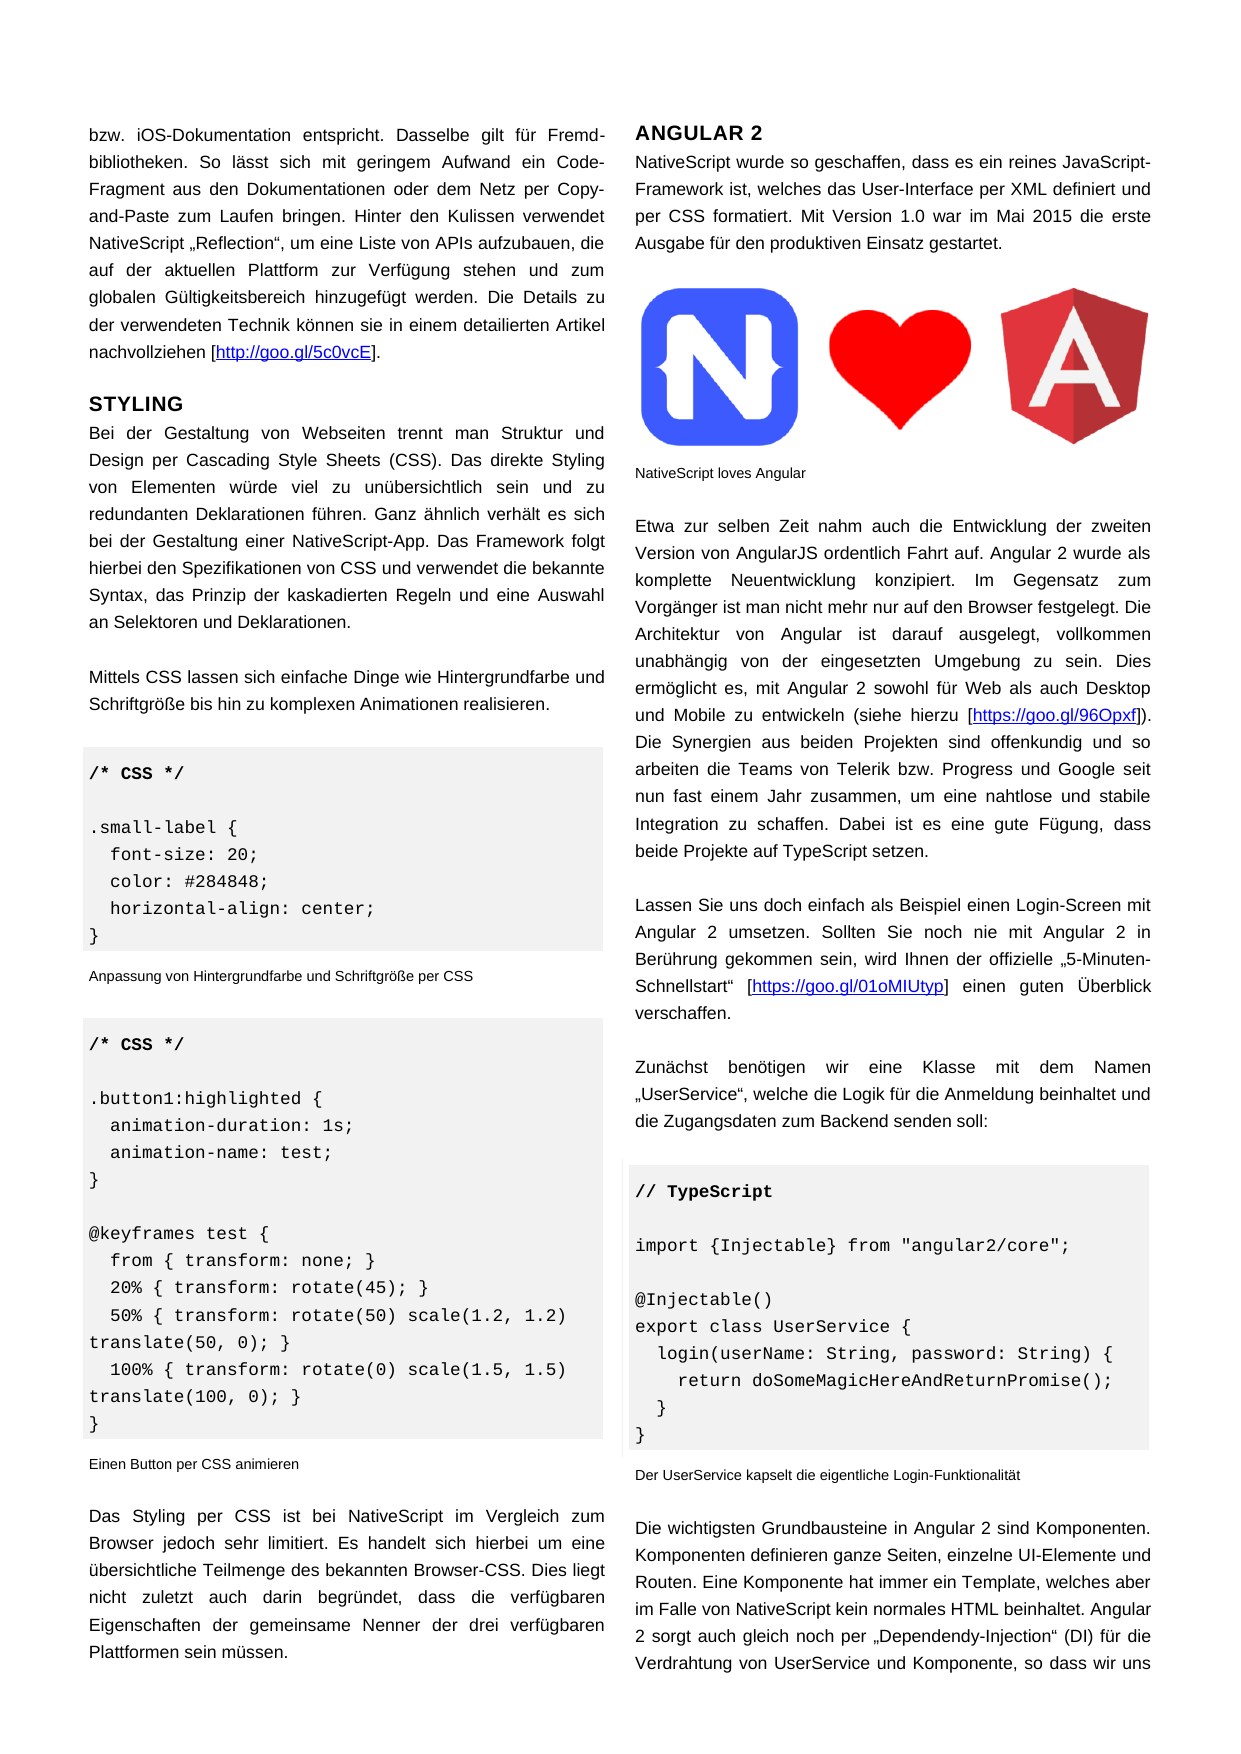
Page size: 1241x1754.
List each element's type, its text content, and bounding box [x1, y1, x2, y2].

text .small-label { font-size: 20; color: #284848; horizontal-align: center; } [83, 795, 603, 951]
text Der UserService kapselt die eigentliche Login-Funktionalität [635, 1457, 1152, 1484]
text Mittels CSS lassen sich einfache Dinge wie Hintergrundfarbe und Schriftgröße bis hin zu komplexen Animationen realisieren. [89, 660, 605, 714]
text NativeScript wurde so geschaffen, dass es ein reines JavaScript-Framework ist, welches das User-Interface per XML definiert und per CSS formatiert. Mit Version 1.0 war im Mai 2015 die erste Ausgabe für den produktiven Einsatz gestartet. [635, 145, 1152, 253]
text /* CSS */ [83, 1018, 603, 1056]
text .button1:highlighted { animation-duration: 1s; animation-name: test; } @keyframes test { from { transform: none; } 20% { transform: rotate(45); } 50% { transform: rotate(50) scale(1.2, 1.2) translate(50, 0); } 100% { transform: rotate(0) scale(1.5, 1.5) translate(100, 0); } } [83, 1066, 603, 1439]
picture [635, 280, 1156, 455]
text Lassen Sie uns doch einfach als Beispiel einen Login-Screen mit Angular 2 umsetzen. Sollten Sie noch nie mit Angular 2 in Berührung gekommen sein, wird Ihnen der offizielle „5-Minuten-Schnellstart“ [https://goo.gl/01oMIUtyp] einen guten Überblick verschaffen. [635, 888, 1152, 1023]
text Anpassung von Hintergrundfarbe und Schriftgröße per CSS [89, 958, 605, 985]
text import {Injectable} from "angular2/core"; @Injectable() export class UserService { login(userName: String, password: String) { return doSomeMagicHereAndReturnPromise(); } } [629, 1213, 1149, 1450]
text Bei der Gestaltung von Webseiten trennt man Struktur und Design per Cascading Style Sheets (CSS). Das direkte Styling von Elementen würde viel zu unübersichtlich sein und zu redundanten Deklarationen führen. Ganz ähnlich verhält es sich bei der Gestaltung einer NativeScript-App. Das Framework folgt hierbei den Spezifikationen von CSS und verwendet die bekannte Syntax, das Prinzip der kaskadierten Regeln und eine Auswahl an Selektoren und Deklarationen. [89, 416, 605, 633]
text NativeScript loves Angular [635, 455, 1152, 482]
text Das Styling per CSS ist bei NativeScript im Vergleich zum Browser jedoch sehr limitiert. Es handelt sich hierbei um eine übersichtliche Teilmenge des bekannten Browser-CSS. Dies liegt nicht zuletzt auch darin begründet, dass die verfügbaren Eigenschaften der gemeinsame Nenner der drei verfügbaren Plattformen sein müssen. [89, 1499, 605, 1662]
text Angular 2 [635, 118, 1152, 145]
text /* CSS */ [83, 747, 603, 785]
text // TypeScript [629, 1165, 1149, 1202]
text Einen Button per CSS animieren [89, 1445, 605, 1472]
text Styling [89, 389, 605, 416]
text Etwa zur selben Zeit nahm auch die Entwicklung der zweiten Version von AngularJS ordentlich Fahrt auf. Angular 2 wurde als komplette Neuentwicklung konzipiert. Im Gegensatz zum Vorgänger ist man nicht mehr nur auf den Browser festgelegt. Die Architektur von Angular ist darauf ausgelegt, vollkommen unabhängig von der eingesetzten Umgebung zu sein. Dies ermöglicht es, mit Angular 2 sowohl für Web als auch Desktop und Mobile zu entwickeln (siehe hierzu [https://goo.gl/96Opxf]). Die Synergien aus beiden Projekten sind offenkundig und so arbeiten die Teams von Telerik bzw. Progress und Google seit nun fast einem Jahr zusammen, um eine nahtlose und stabile Integration zu schaffen. Dabei ist es eine gute Fügung, dass beide Projekte auf TypeScript setzen. [635, 509, 1152, 861]
text Zunächst benötigen wir eine Klasse mit dem Namen „UserService“, welche die Logik für die Anmeldung beinhaltet und die Zugangsdaten zum Backend senden soll: [635, 1050, 1152, 1132]
